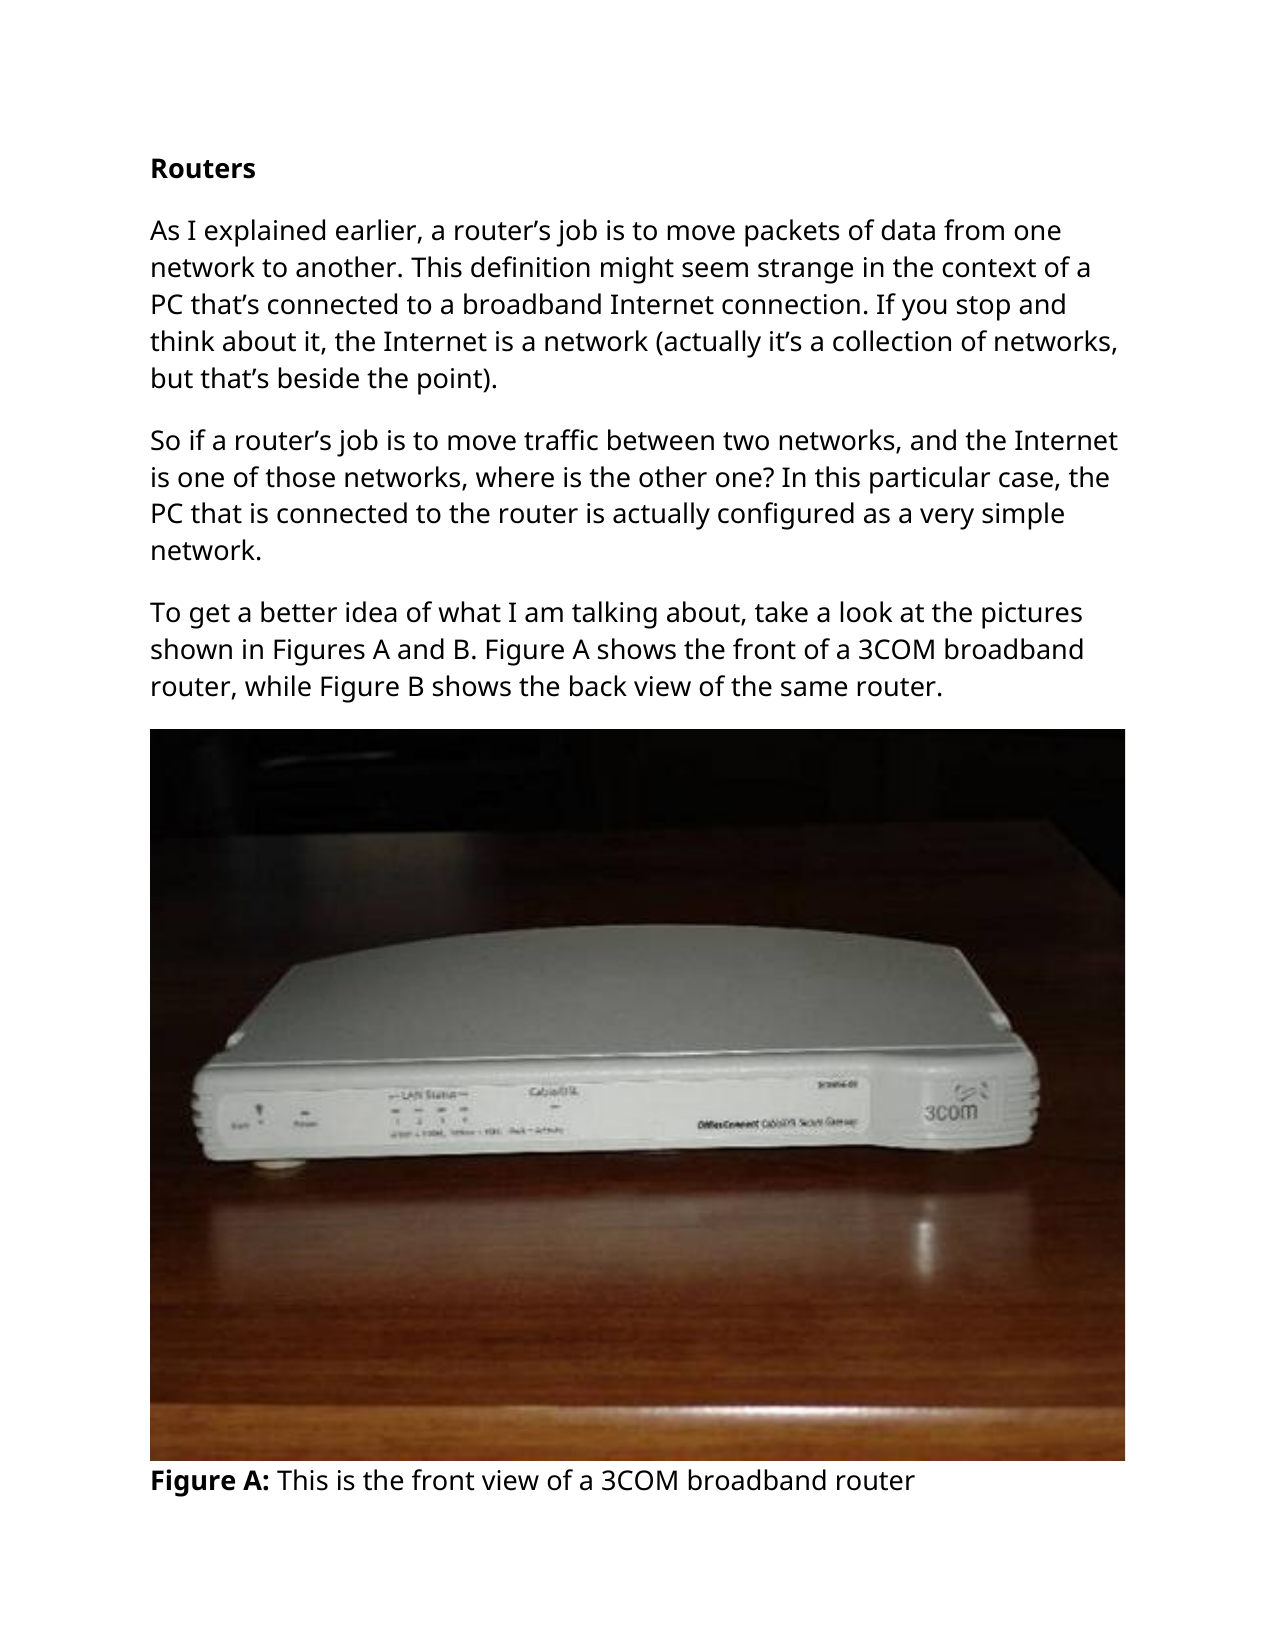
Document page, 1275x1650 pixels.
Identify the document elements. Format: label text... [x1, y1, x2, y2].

text Routers [150, 150, 1125, 187]
text As I explained earlier, a router’s job is to move packets of data from one network to another. This definition might seem strange in the context of a PC that’s connected to a broadband Internet connection. If you stop and think about it, the Internet is a network (actually it’s a collection of networks, but that’s beside the point). [150, 212, 1125, 396]
text To get a better idea of what I am talking about, take a look at the pictures shown in Figures A and B. Figure A shows the front of a 3COM broadband router, while Figure B shows the back view of the same router. [150, 594, 1125, 704]
picture [150, 729, 1125, 1461]
text So if a router’s job is to move traffic between two networks, and the Internet is one of those networks, where is the other one? In this particular case, the PC that is connected to the router is actually configured as a very simple network. [150, 421, 1125, 569]
text Figure A: This is the front view of a 3COM broadband router [150, 1461, 1125, 1498]
